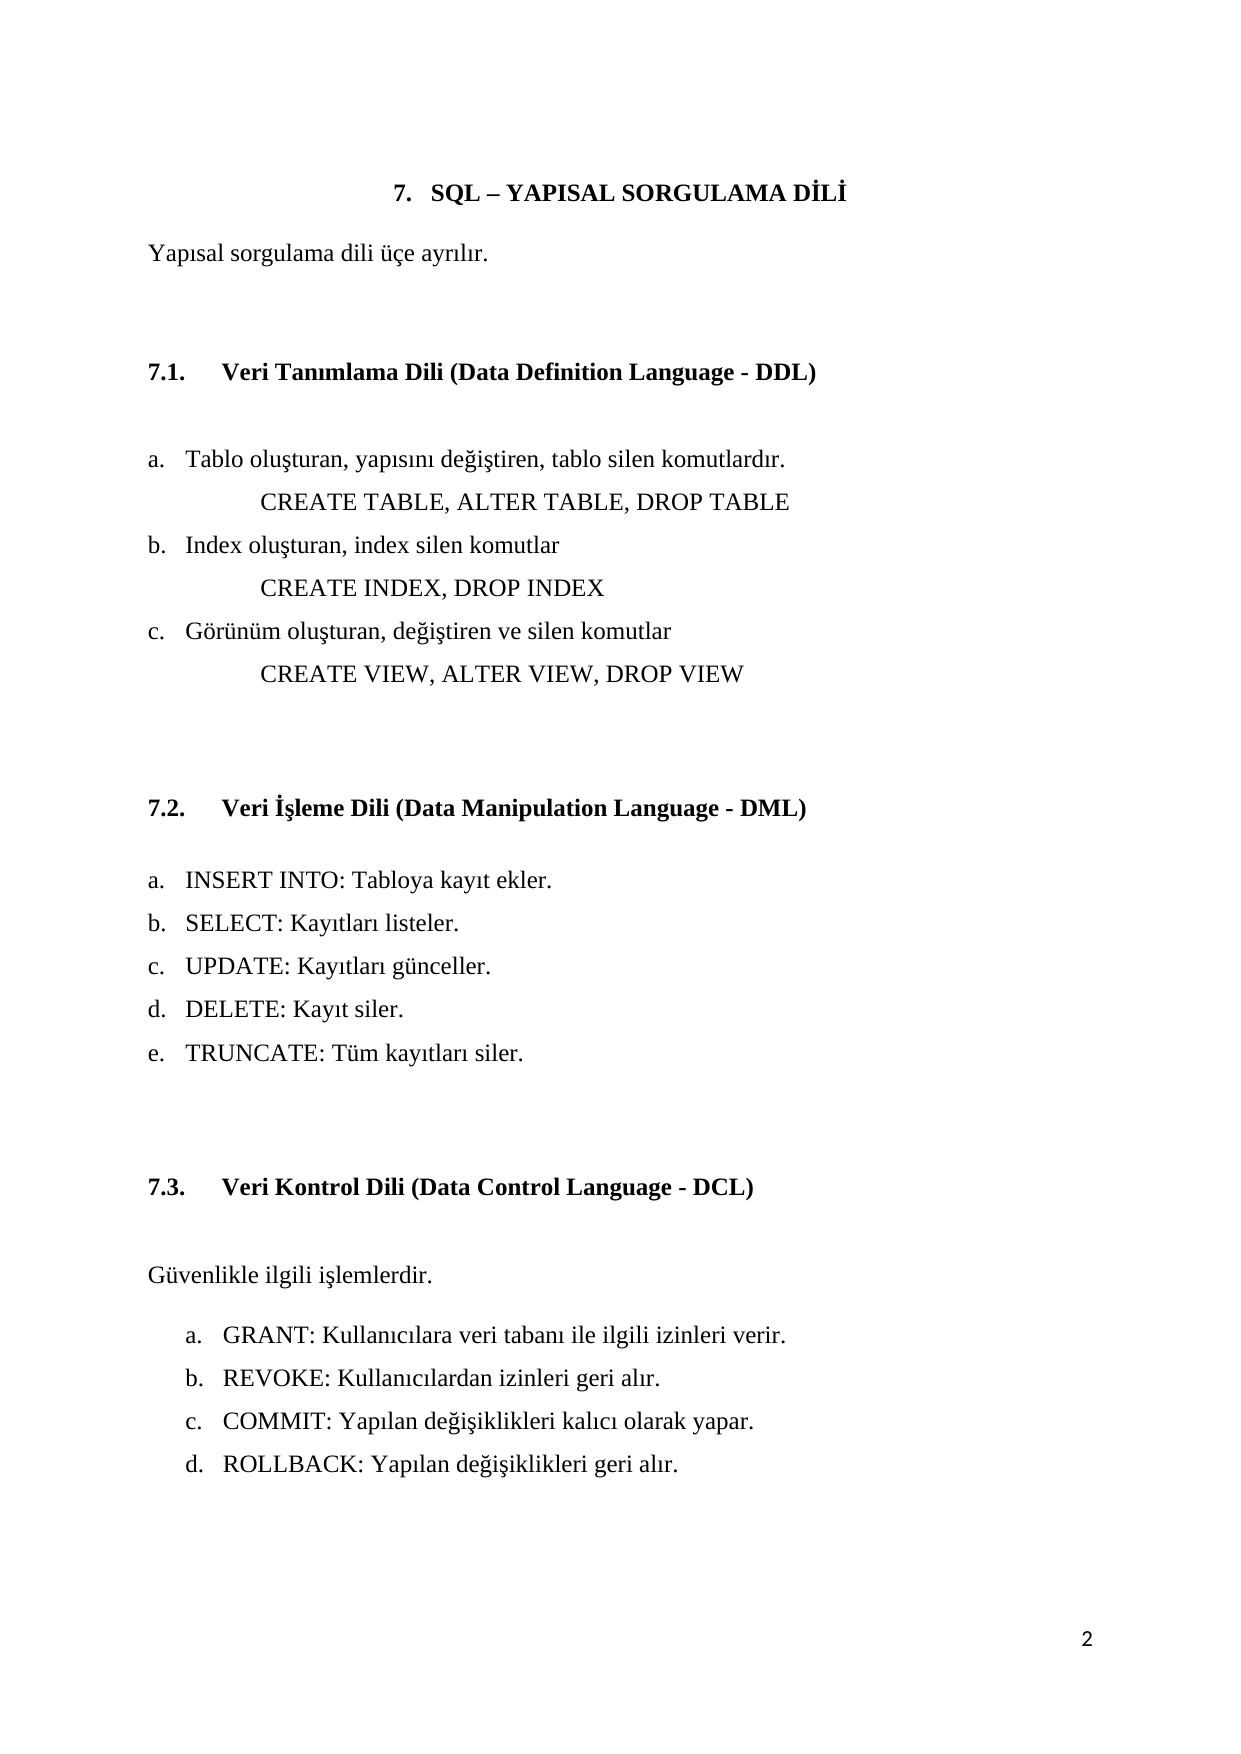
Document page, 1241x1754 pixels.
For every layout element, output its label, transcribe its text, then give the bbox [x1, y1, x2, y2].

list DELETE: Kayıt siler. [148, 994, 1093, 1023]
list GRANT: Kullanıcılara veri tabanı ile ilgili izinleri verir. [185, 1320, 1093, 1349]
text Güvenlikle ilgili işlemlerdir. [148, 1260, 1093, 1289]
list Veri Kontrol Dili (Data Control Language - DCL) [148, 1172, 1093, 1200]
list SELECT: Kayıtları listeler. [148, 908, 1093, 937]
list CREATE TABLE, ALTER TABLE, DROP TABLE [260, 487, 1093, 516]
list SQL – YAPISAL SORGULAMA DİLİ [148, 178, 1093, 207]
list INSERT INTO: Tabloya kayıt ekler. [148, 865, 1093, 894]
list ROLLBACK: Yapılan değişiklikleri geri alır. [185, 1449, 1093, 1478]
text Yapısal sorgulama dili üçe ayrılır. [148, 238, 1093, 267]
list CREATE INDEX, DROP INDEX [260, 573, 1093, 602]
list TRUNCATE: Tüm kayıtları siler. [148, 1038, 1093, 1066]
list CREATE VIEW, ALTER VIEW, DROP VIEW [260, 659, 1093, 688]
list Tablo oluşturan, yapısını değiştiren, tablo silen komutlardır. [148, 444, 1093, 472]
list UPDATE: Kayıtları günceller. [148, 951, 1093, 980]
list Görünüm oluşturan, değiştiren ve silen komutlar [148, 616, 1093, 645]
list REVOKE: Kullanıcılardan izinleri geri alır. [185, 1363, 1093, 1392]
list Index oluşturan, index silen komutlar [148, 530, 1093, 559]
list COMMIT: Yapılan değişiklikleri kalıcı olarak yapar. [185, 1406, 1093, 1435]
list Veri Tanımlama Dili (Data Definition Language - DDL) [148, 357, 1093, 386]
list Veri İşleme Dili (Data Manipulation Language - DML) [148, 793, 1093, 822]
